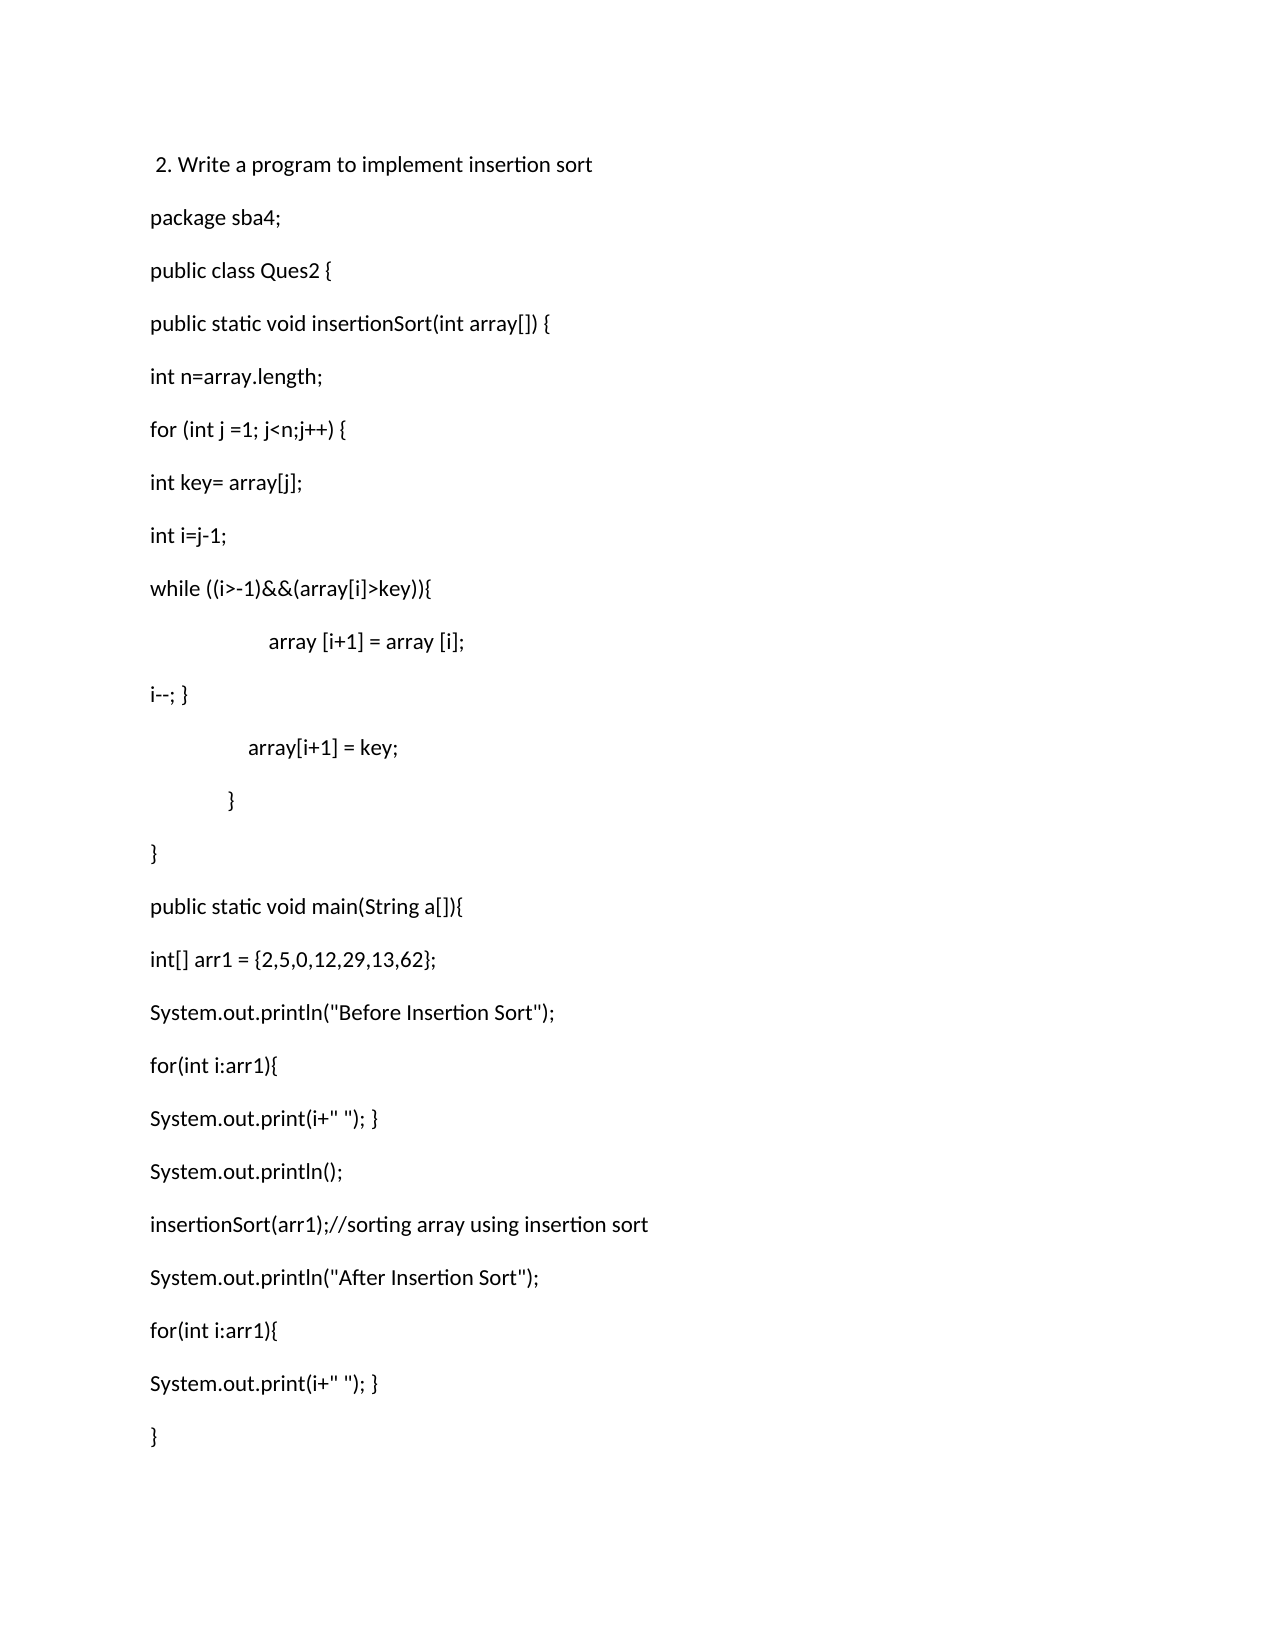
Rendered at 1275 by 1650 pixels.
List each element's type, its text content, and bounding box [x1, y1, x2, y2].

text for (int j =1; j<n;j++) { [150, 415, 1125, 443]
text public static void insertionSort(int array[]) { [150, 309, 1125, 337]
text } [150, 839, 1125, 867]
text insertionSort(arr1);//sorting array using insertion sort [150, 1210, 1125, 1238]
text System.out.print(i+" "); } [150, 1369, 1125, 1397]
text System.out.print(i+" "); } [150, 1104, 1125, 1132]
text public class Ques2 { [150, 256, 1125, 284]
text public static void main(String a[]){ [150, 892, 1125, 920]
text i--; } [150, 680, 1125, 708]
text System.out.println(); [150, 1157, 1125, 1185]
text while ((i>-1)&&(array[i]>key)){ [150, 574, 1125, 602]
text int[] arr1 = {2,5,0,12,29,13,62}; [150, 945, 1125, 973]
text array [i+1] = array [i]; [150, 627, 1125, 655]
text int key= array[j]; [150, 468, 1125, 496]
text 2. Write a program to implement insertion sort [150, 150, 1125, 178]
text for(int i:arr1){ [150, 1051, 1125, 1079]
text System.out.println("Before Insertion Sort"); [150, 998, 1125, 1026]
text for(int i:arr1){ [150, 1316, 1125, 1344]
text array[i+1] = key; [150, 733, 1125, 761]
text System.out.println("After Insertion Sort"); [150, 1263, 1125, 1291]
text } [150, 1422, 1125, 1451]
text } [150, 786, 1125, 814]
text int n=array.length; [150, 362, 1125, 390]
text package sba4; [150, 203, 1125, 231]
text int i=j-1; [150, 521, 1125, 549]
